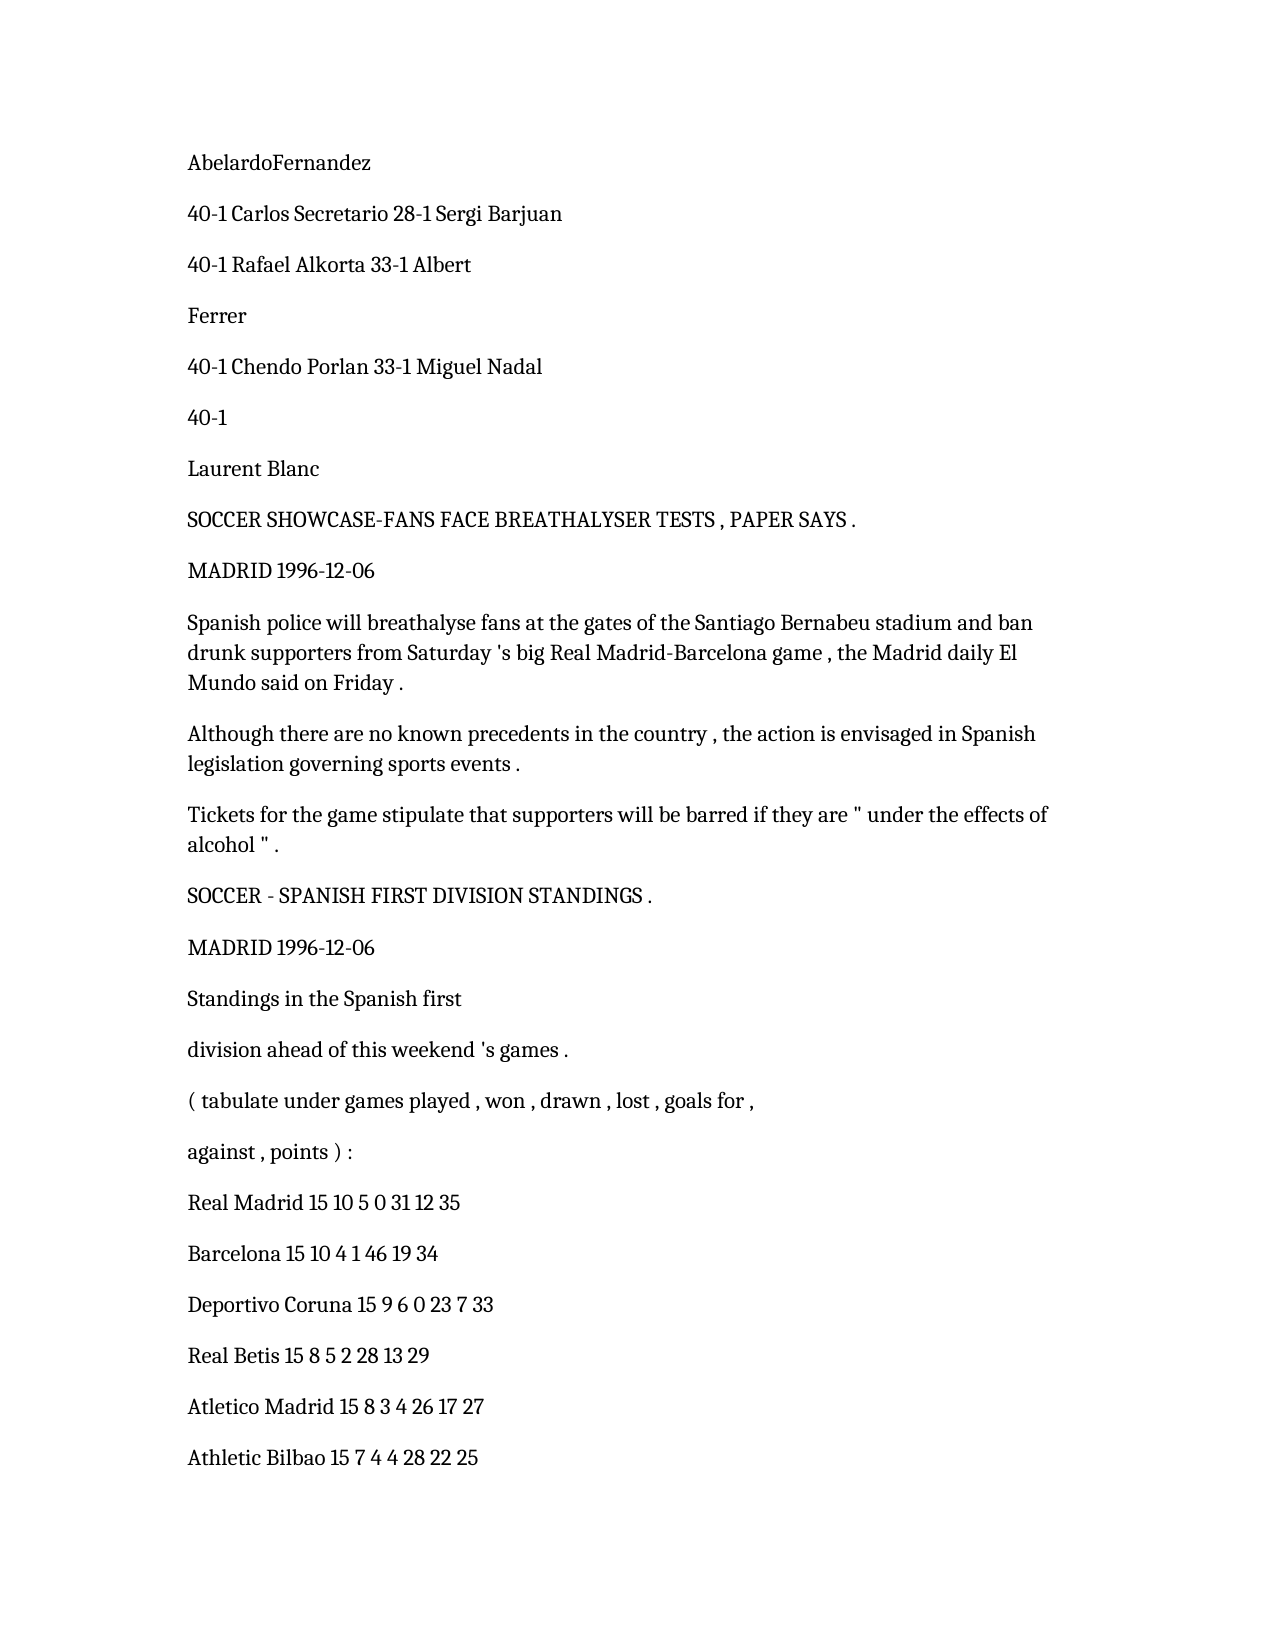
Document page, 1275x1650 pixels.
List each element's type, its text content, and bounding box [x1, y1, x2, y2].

text MADRID 1996-12-06 [187, 558, 1087, 585]
text 40-1 [187, 405, 1087, 432]
text Tickets for the game stipulate that supporters will be barred if they are " under the effects of alcohol " . [187, 802, 1087, 859]
text Atletico Madrid 15 8 3 4 26 17 27 [187, 1394, 1087, 1420]
text AbelardoFernandez [187, 150, 1087, 176]
text SOCCER SHOWCASE-FANS FACE BREATHALYSER TESTS , PAPER SAYS . [187, 507, 1087, 534]
text SOCCER - SPANISH FIRST DIVISION STANDINGS . [187, 883, 1087, 910]
text Laurent Blanc [187, 456, 1087, 483]
text Standings in the Spanish first [187, 985, 1087, 1012]
text Real Betis 15 8 5 2 28 13 29 [187, 1343, 1087, 1369]
text Deportivo Coruna 15 9 6 0 23 7 33 [187, 1292, 1087, 1318]
text Spanish police will breathalyse fans at the gates of the Santiago Bernabeu stadium and ban drunk supporters from Saturday 's big Real Madrid-Barcelona game , the Madrid daily El Mundo said on Friday . [187, 609, 1087, 696]
text MADRID 1996-12-06 [187, 934, 1087, 961]
text division ahead of this weekend 's games . [187, 1036, 1087, 1063]
text 40-1 Chendo Porlan 33-1 Miguel Nadal [187, 354, 1087, 381]
text 40-1 Carlos Secretario 28-1 Sergi Barjuan [187, 201, 1087, 227]
text ( tabulate under games played , won , drawn , lost , goals for , [187, 1087, 1087, 1114]
text 40-1 Rafael Alkorta 33-1 Albert [187, 252, 1087, 278]
text Although there are no known precedents in the country , the action is envisaged in Spanish legislation governing sports events . [187, 721, 1087, 777]
text Barcelona 15 10 4 1 46 19 34 [187, 1241, 1087, 1267]
text against , points ) : [187, 1138, 1087, 1165]
text Athletic Bilbao 15 7 4 4 28 22 25 [187, 1445, 1087, 1471]
text Ferrer [187, 303, 1087, 329]
text Real Madrid 15 10 5 0 31 12 35 [187, 1189, 1087, 1216]
